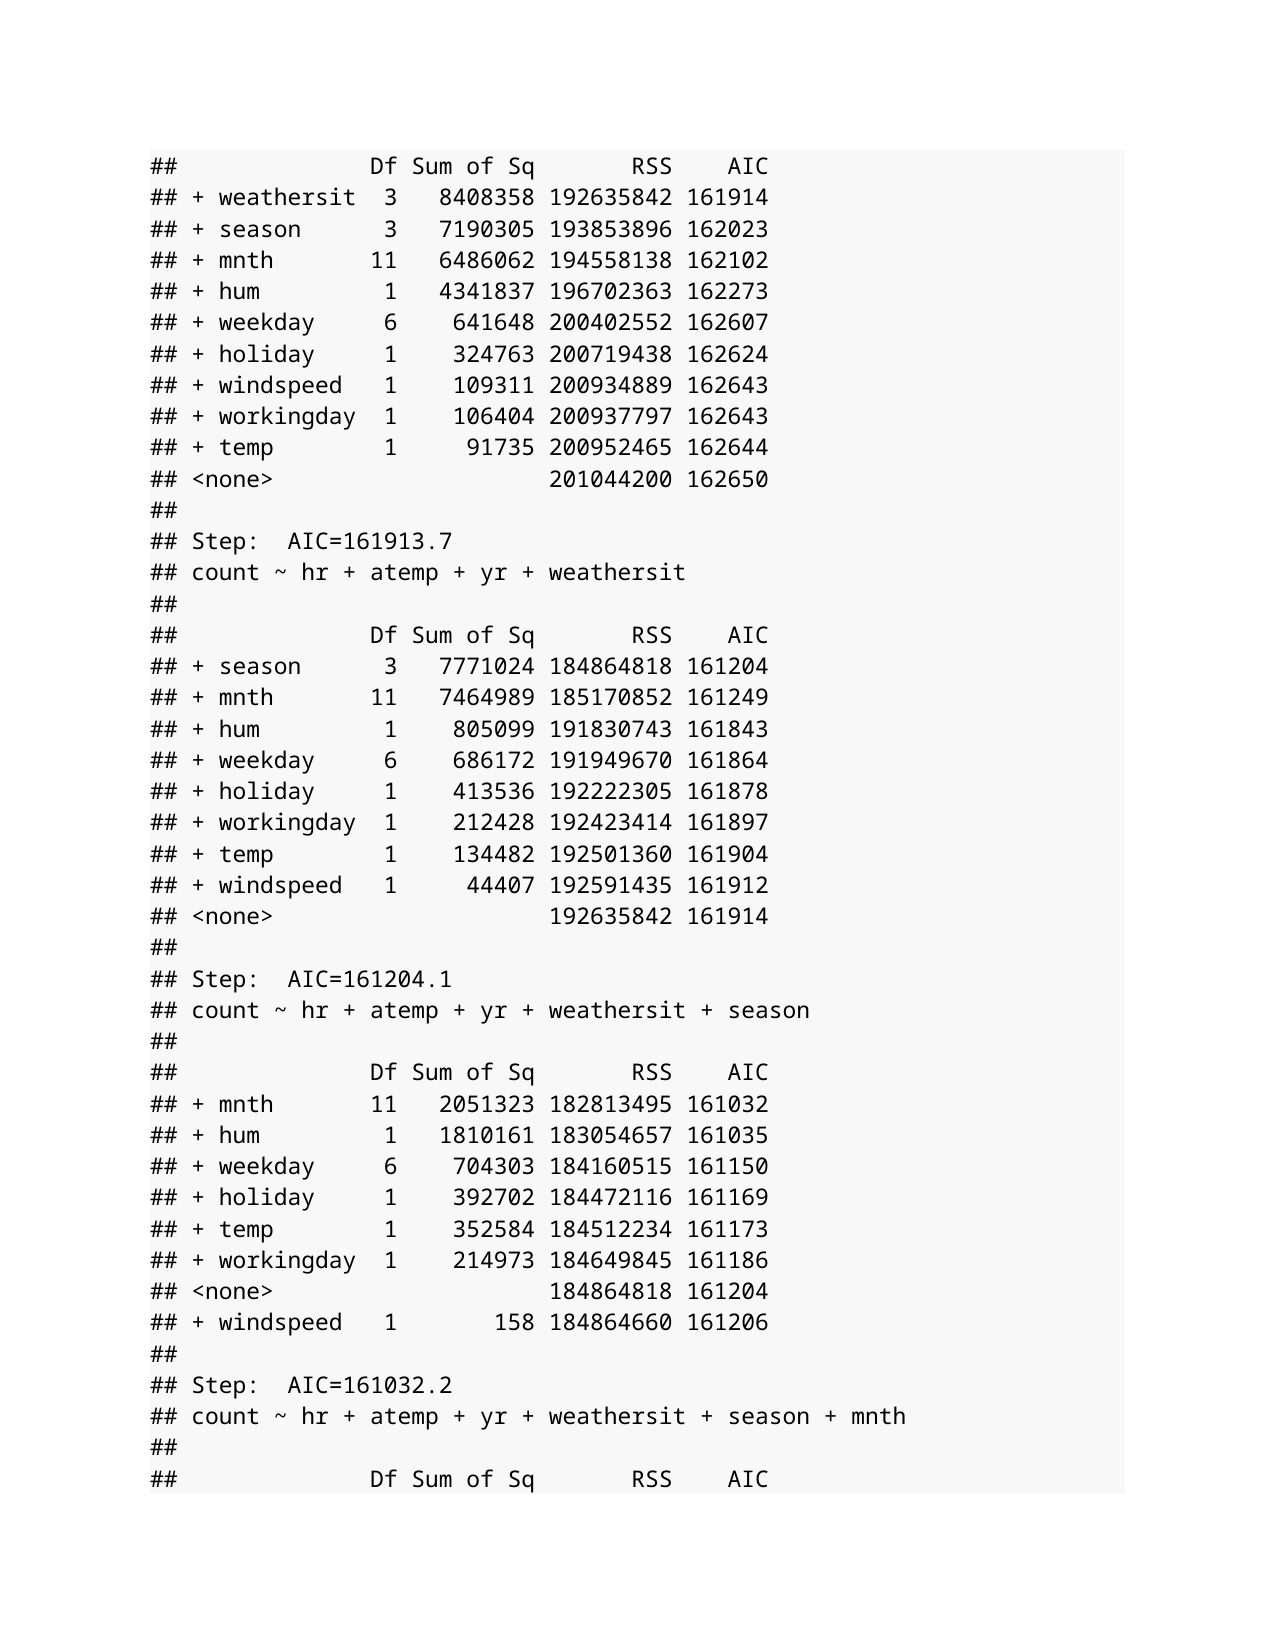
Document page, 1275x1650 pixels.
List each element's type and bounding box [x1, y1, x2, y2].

text [150, 150, 1125, 1494]
